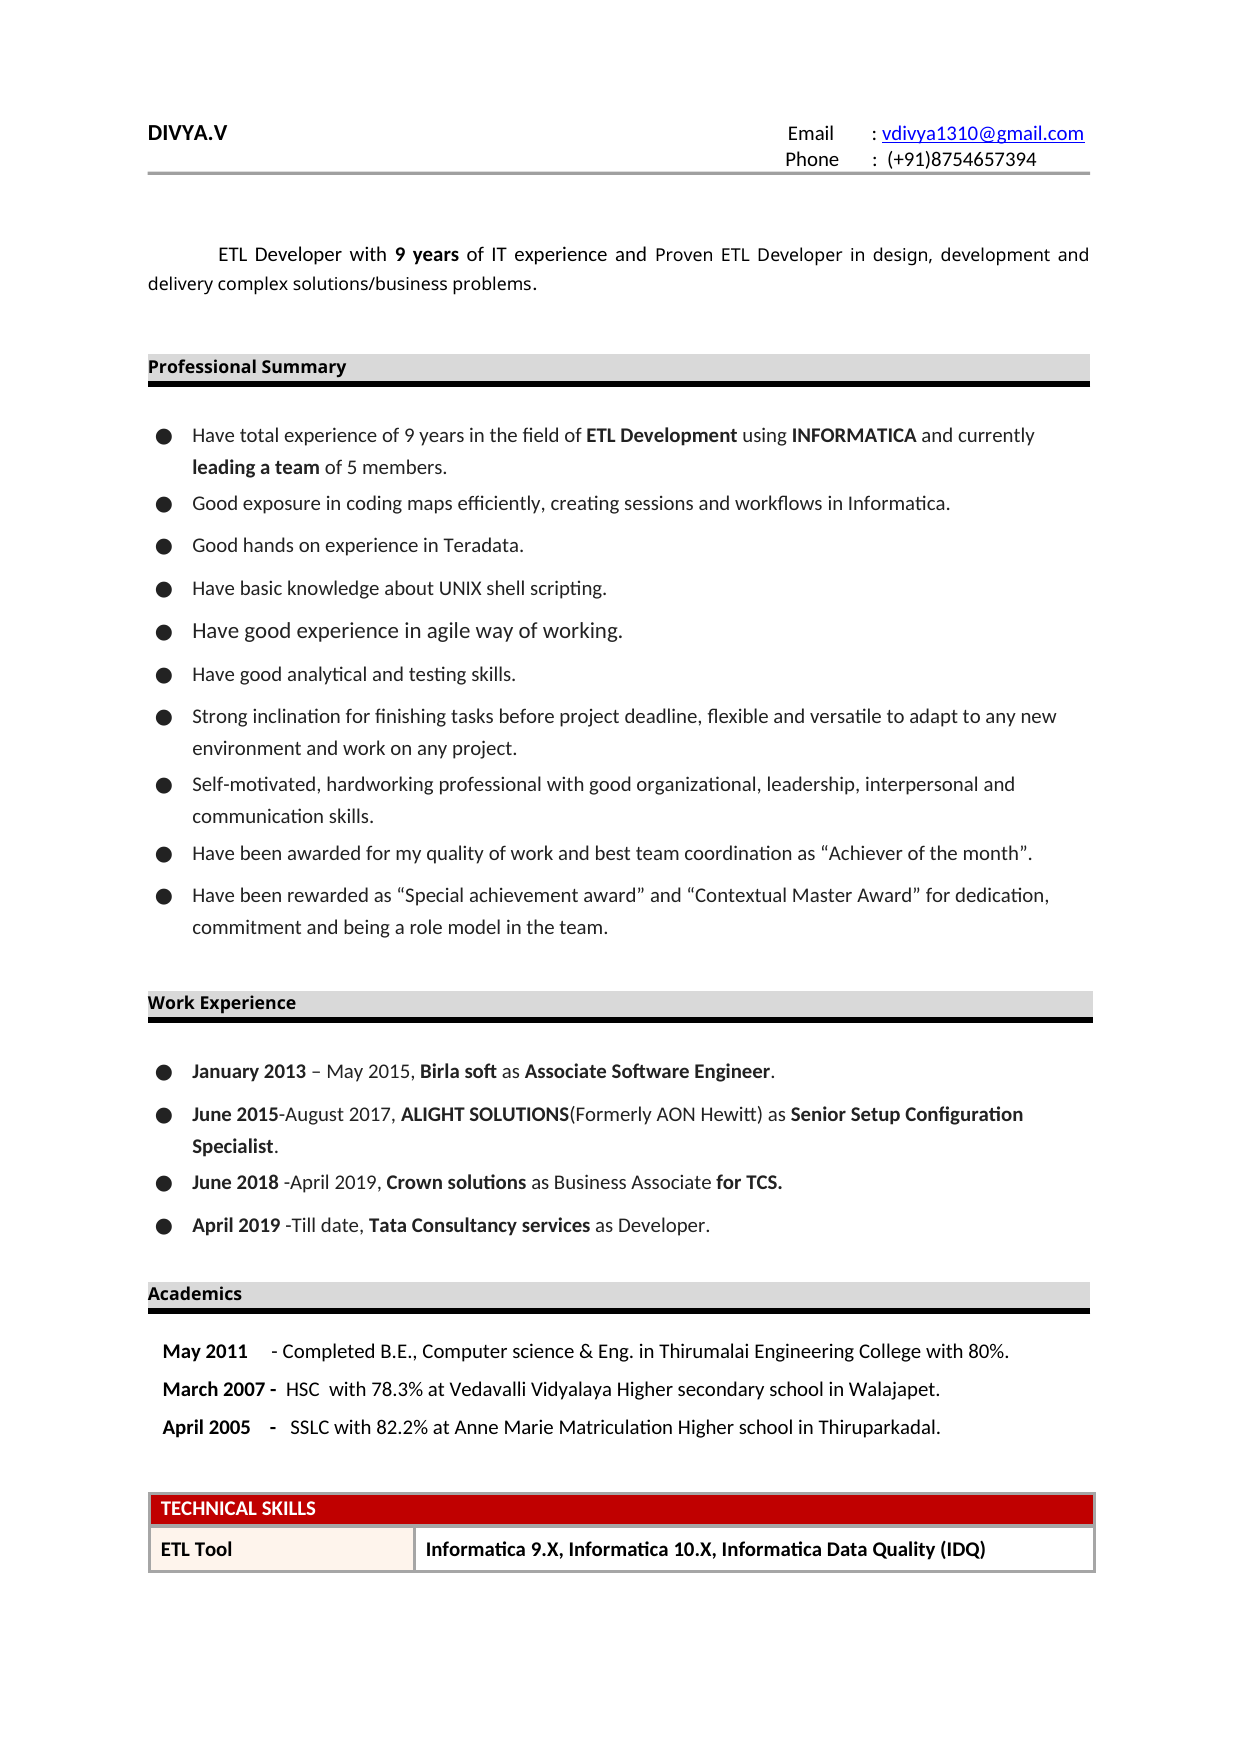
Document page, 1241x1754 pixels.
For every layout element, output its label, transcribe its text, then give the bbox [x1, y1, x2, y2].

text March 2007 - HSC with 78.3% at Vedavalli Vidyalaya Higher secondary school in Walajapet. [162, 1377, 1090, 1402]
text Work Experience [148, 991, 1093, 1017]
list Good hands on experience in Teradata. [154, 522, 1090, 565]
list Have basic knowledge about UNIX shell scripting. [154, 565, 1090, 607]
table_cell Informatica 9.X, Informatica 10.X, Informatica Data Quality (IDQ) [416, 1528, 1093, 1570]
list Have good analytical and testing skills. [154, 650, 1090, 693]
list June 2018 -April 2019, Crown solutions as Business Associate for TCS. [154, 1158, 1090, 1201]
list Have good experience in agile way of working. [154, 607, 1090, 650]
list Have been awarded for my quality of work and best team coordination as “Achiever of the month”. [154, 829, 1090, 872]
list June 2015-August 2017, ALIGHT SOLUTIONS(Formerly AON Hewitt) as Senior Setup Configuration Specialist. [154, 1090, 1090, 1158]
text DIVYA.V Email : vdivya1310@gmail.com [148, 118, 1090, 146]
list Self-motivated, hardworking professional with good organizational, leadership, interpersonal and communication skills. [154, 761, 1090, 829]
text Professional Summary [148, 354, 1090, 381]
table_header TECHNICAL SKILLS [151, 1495, 1093, 1524]
text ETL Developer with 9 years of IT experience and Proven ETL Developer in design, development and delivery complex solutions/business problems. [148, 241, 1090, 296]
text April 2005 - SSLC with 82.2% at Anne Marie Matriculation Higher school in Thiruparkadal. [162, 1414, 1090, 1440]
text May 2011 - Completed B.E., Computer science & Eng. in Thirumalai Engineering College with 80%. [162, 1339, 1090, 1364]
list Have total experience of 9 years in the field of ETL Development using INFORMATICA and currently leading a team of 5 members. [154, 411, 1090, 479]
list Have been rewarded as “Special achievement award” and “Contextual Master Award” for dedication, commitment and being a role model in the team. [154, 872, 1090, 940]
table_cell ETL Tool [151, 1528, 413, 1570]
list January 2013 – May 2015, Birla soft as Associate Software Engineer. [154, 1048, 1090, 1090]
text Academics [148, 1282, 1090, 1308]
list Strong inclination for finishing tasks before project deadline, flexible and versatile to adapt to any new environment and work on any project. [154, 693, 1090, 761]
list April 2019 -Till date, Tata Consultancy services as Developer. [154, 1201, 1090, 1244]
text Phone : (+91)8754657394 [148, 146, 1090, 171]
list Good exposure in coding maps efficiently, creating sessions and workflows in Informatica. [154, 479, 1090, 522]
